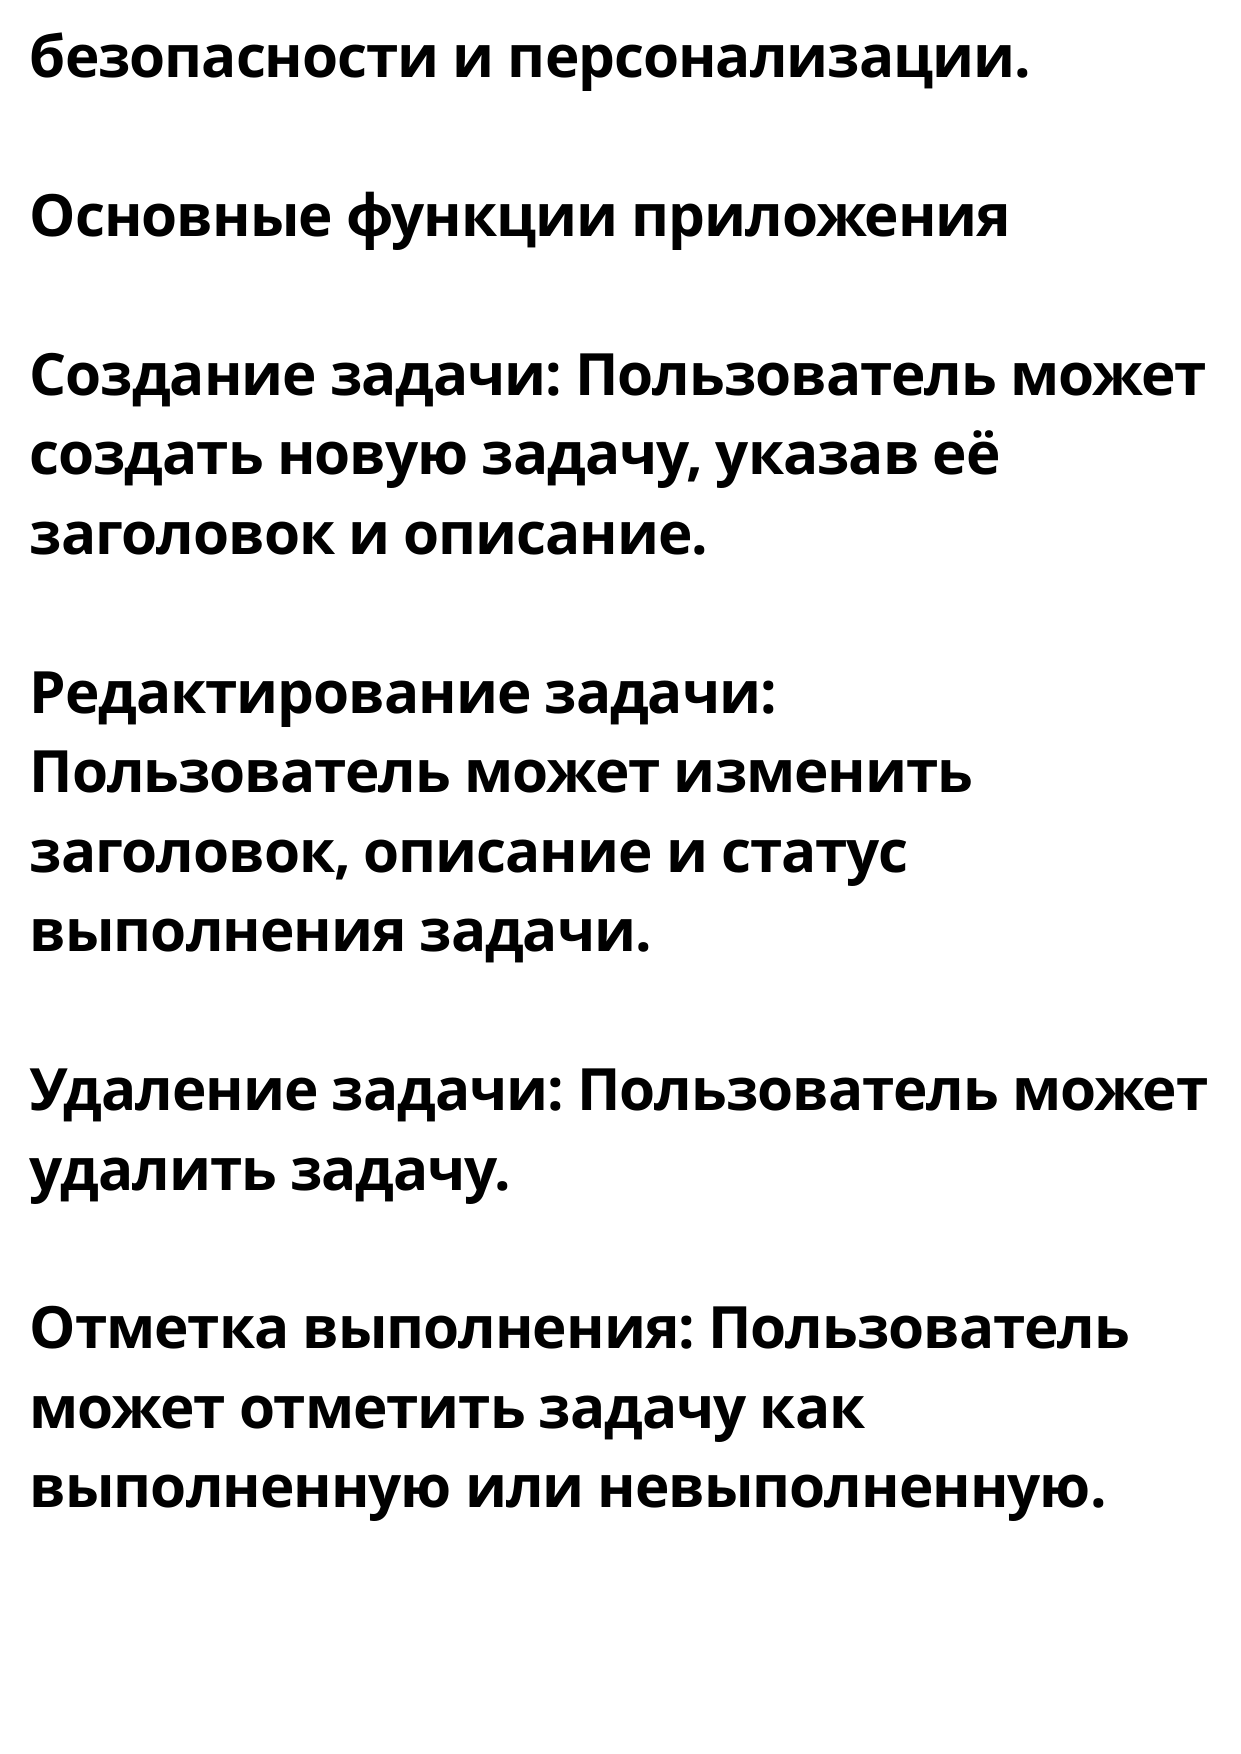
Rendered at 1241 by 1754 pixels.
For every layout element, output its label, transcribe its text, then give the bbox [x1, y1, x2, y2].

title Отметка выполнения: Пользователь может отметить задачу как выполненную или невыполненную. [29, 1286, 1211, 1604]
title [29, 15, 1211, 174]
title Удаление задачи: Пользователь может удалить задачу. [29, 1048, 1211, 1286]
title Создание задачи: Пользователь может создать новую задачу, указав её заголовок и описание. [29, 333, 1211, 651]
title Основные функции приложения [29, 174, 1211, 333]
title Редактирование задачи: Пользователь может изменить заголовок, описание и статус выполнения задачи. [29, 651, 1211, 1048]
